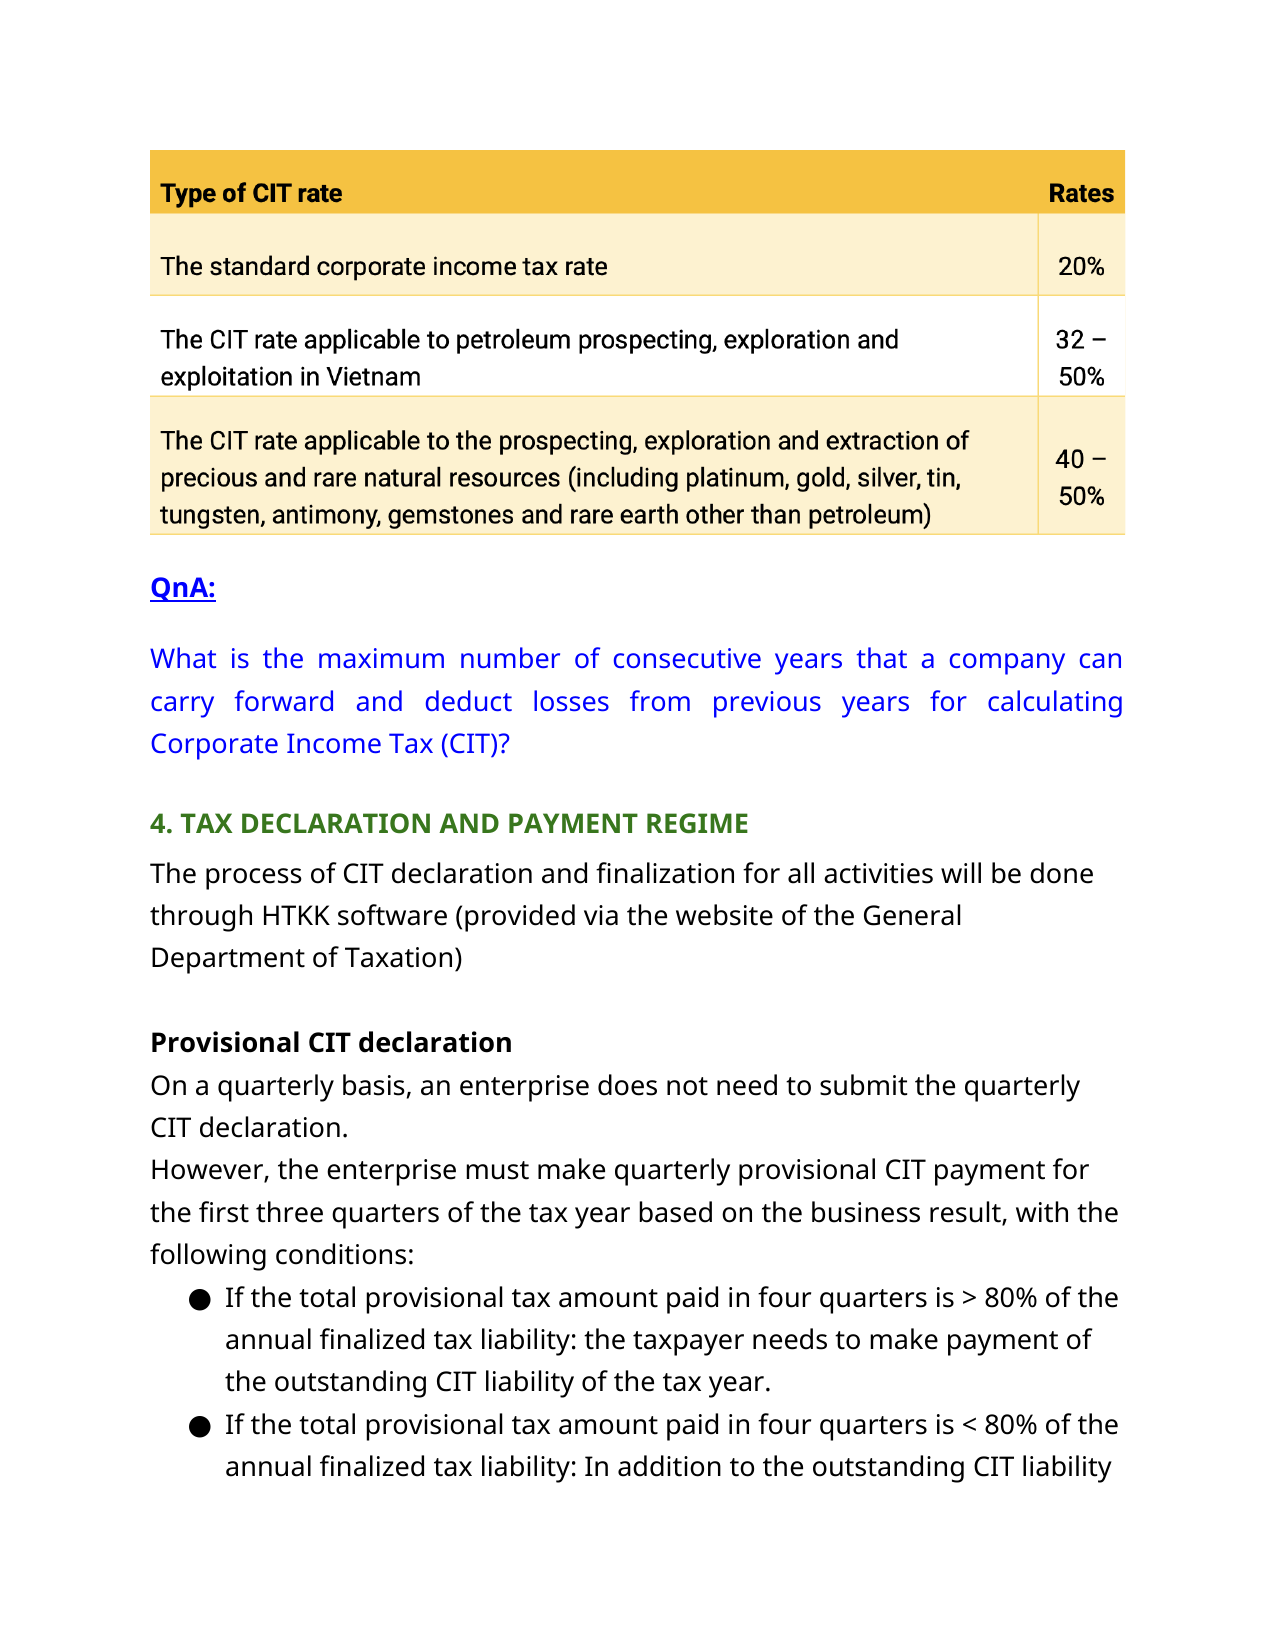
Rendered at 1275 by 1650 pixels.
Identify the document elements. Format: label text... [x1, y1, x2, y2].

text However, the enterprise must make quarterly provisional CIT payment for the first three quarters of the tax year based on the business result, with the following conditions: [150, 1151, 1125, 1272]
subtitle 4. TAX DECLARATION AND PAYMENT REGIME [150, 805, 1125, 842]
text What is the maximum number of consecutive years that a company can carry forward and deduct losses from previous years for calculating Corporate Income Tax (CIT)? [150, 640, 1125, 762]
text On a quarterly basis, an enterprise does not need to submit the quarterly CIT declaration. [150, 1066, 1125, 1145]
text The process of CIT declaration and finalization for all activities will be done through HTKK software (provided via the website of the General Department of Taxation) [150, 854, 1125, 976]
text Provisional CIT declaration [150, 1024, 1125, 1061]
picture [150, 150, 1125, 536]
text QnA: [150, 568, 1125, 605]
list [187, 1405, 1125, 1484]
list If the total provisional tax amount paid in four quarters is > 80% of the annual finalized tax liability: the taxpayer needs to make payment of the outstanding CIT liability of the tax year. [187, 1278, 1125, 1400]
